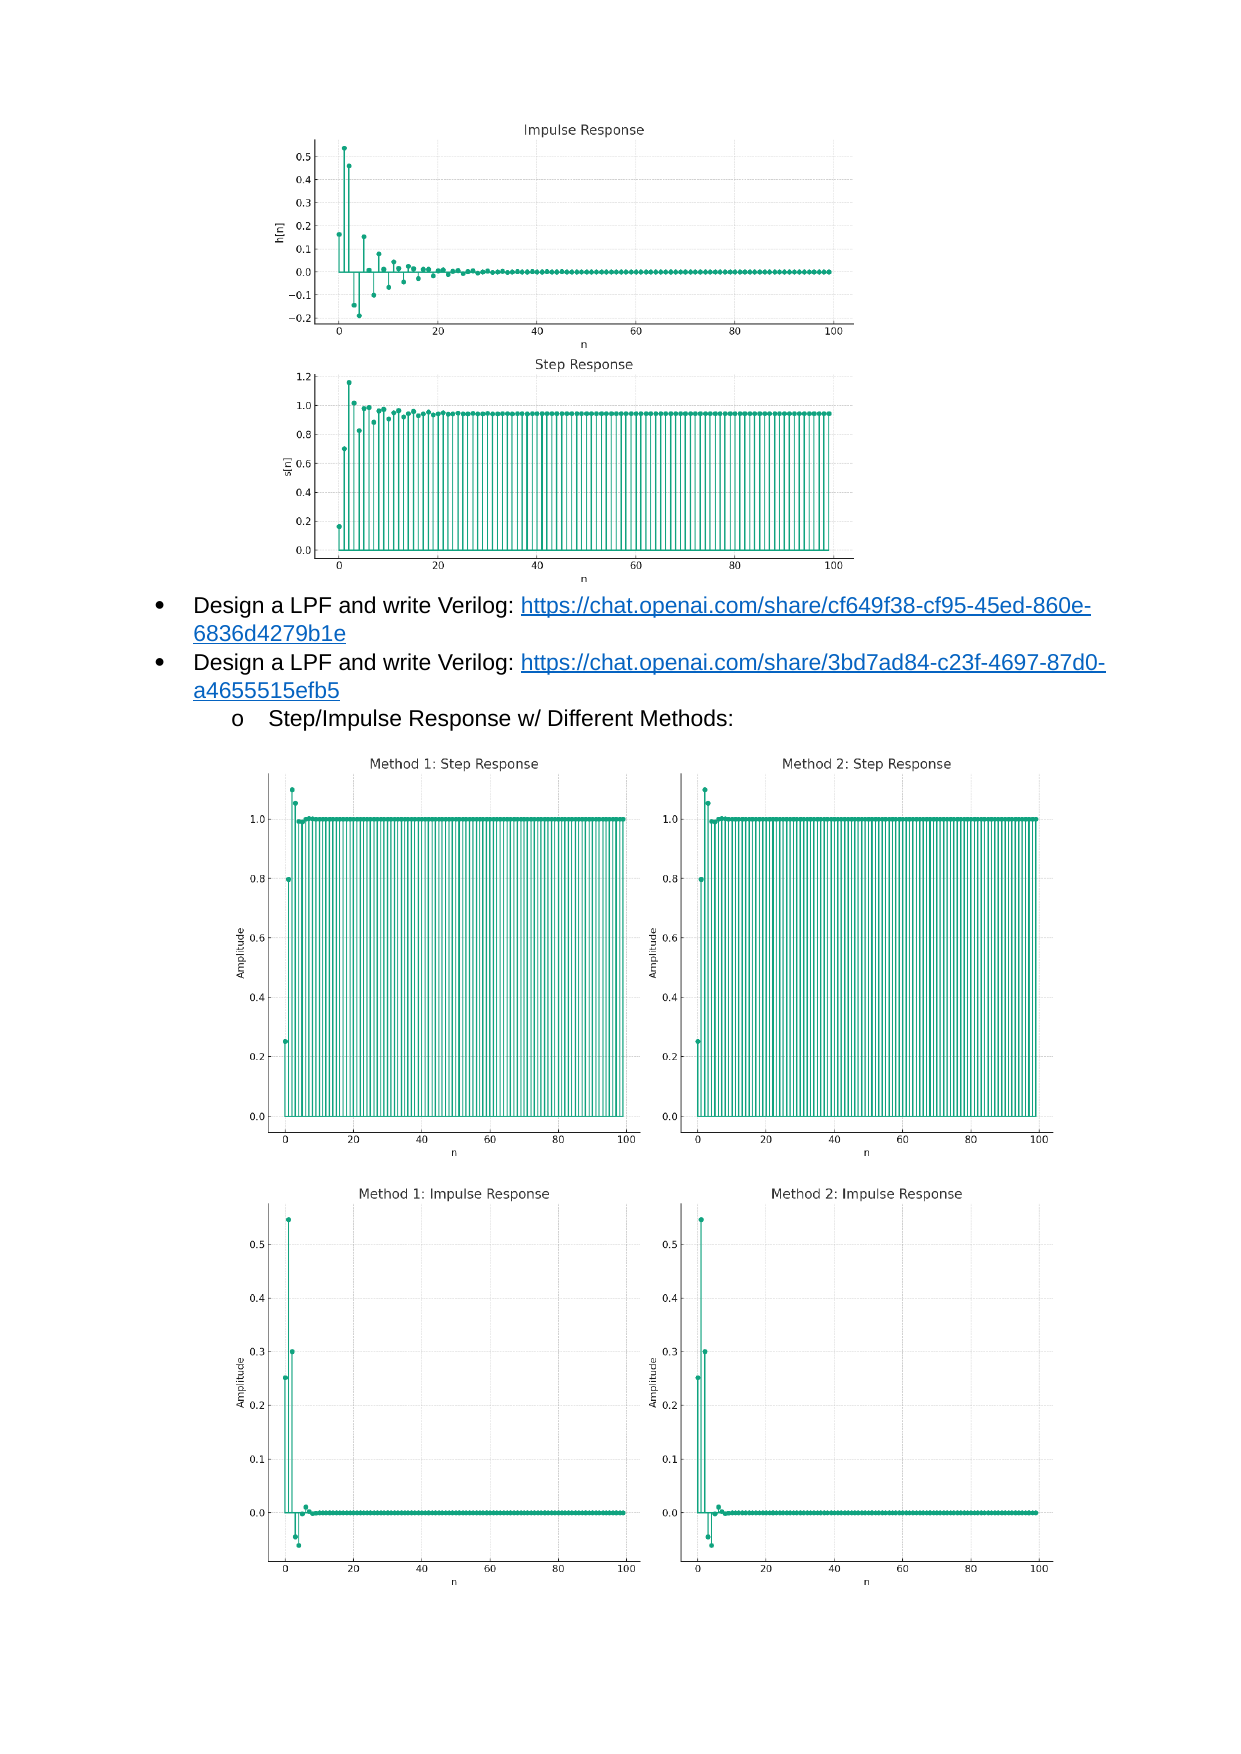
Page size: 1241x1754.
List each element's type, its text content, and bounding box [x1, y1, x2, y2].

picture [230, 752, 1058, 1164]
picture [230, 1182, 1058, 1593]
list Design a LPF and write Verilog: https://chat.openai.com/share/3bd7ad84-c23f-4697-87d0-a4655515efb5 [156, 648, 1122, 703]
picture [268, 118, 859, 590]
list Step/Impulse Response w/ Different Methods: [231, 705, 1122, 734]
list Design a LPF and write Verilog: https://chat.openai.com/share/cf649f38-cf95-45ed-860e-6836d4279b1e [156, 592, 1122, 646]
